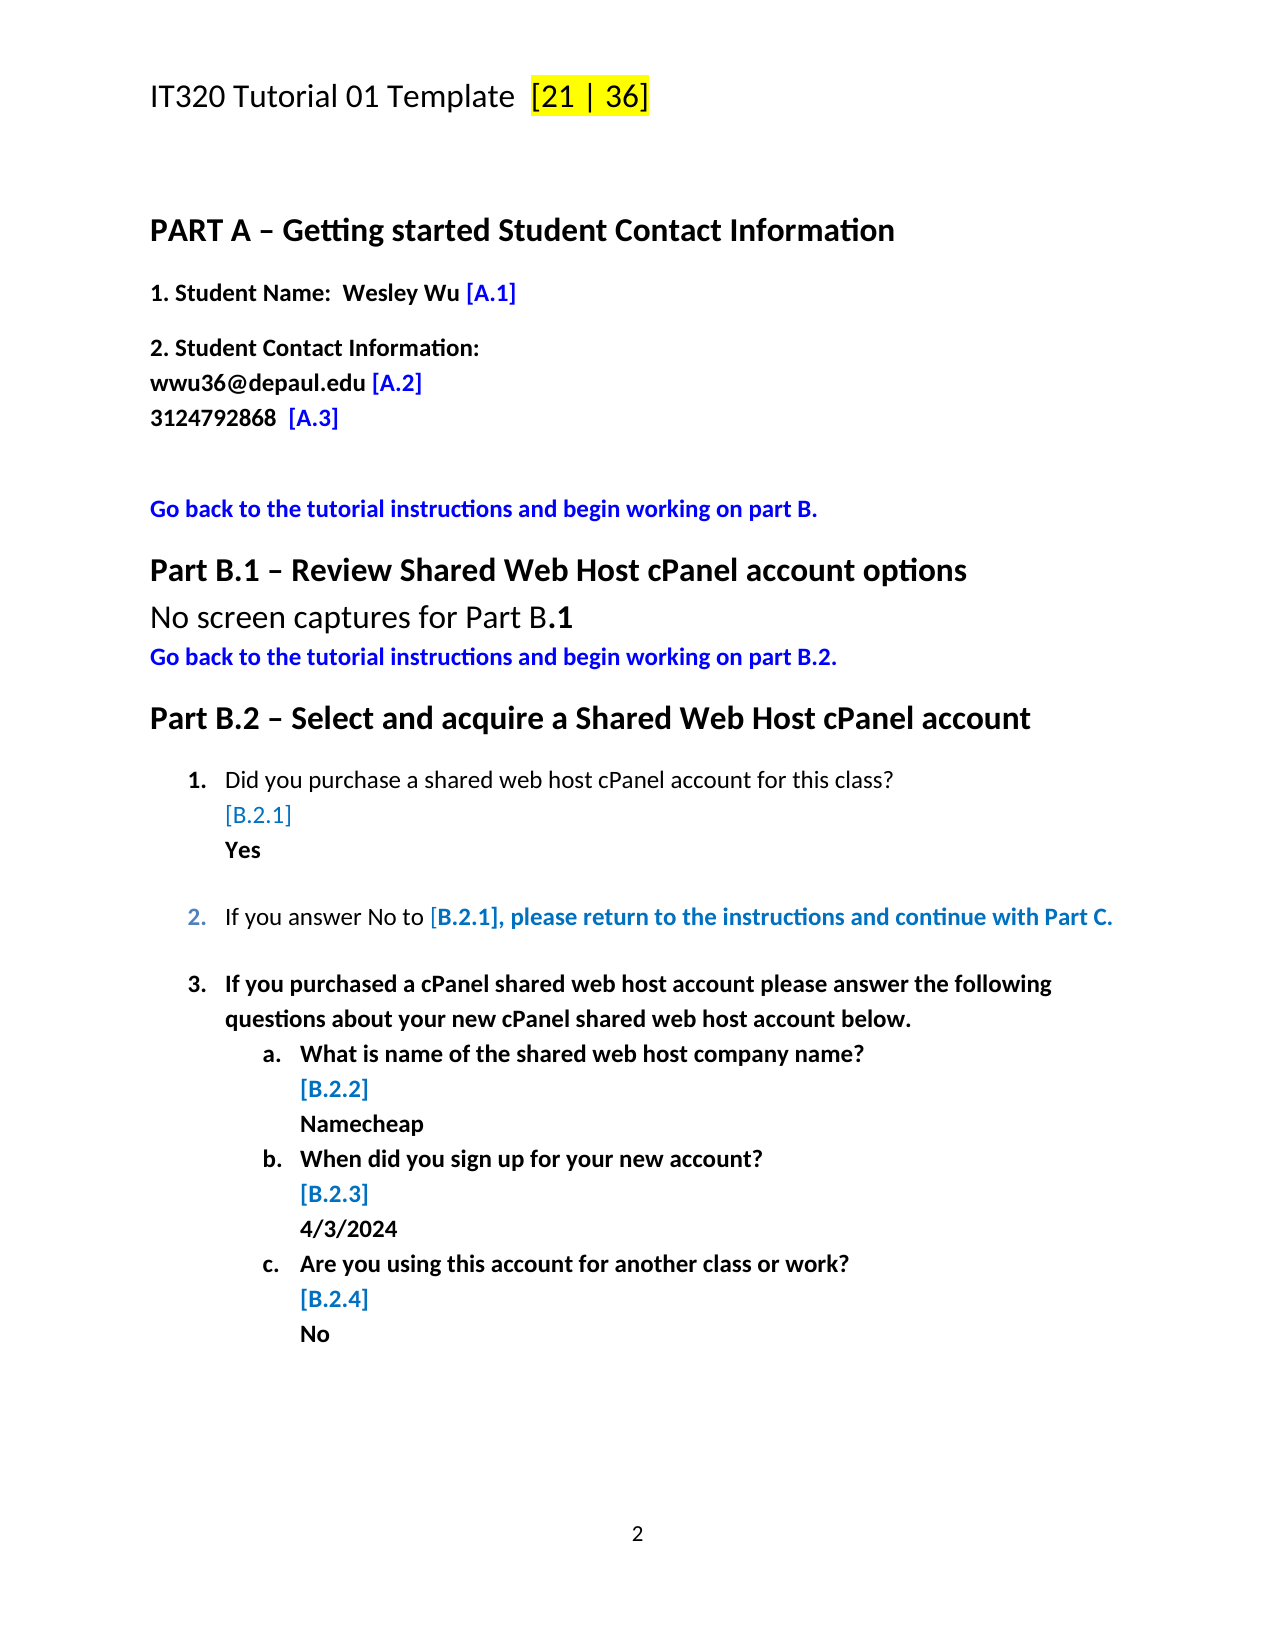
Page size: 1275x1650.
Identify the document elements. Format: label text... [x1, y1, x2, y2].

list When did you sign up for your new account? [B.2.3] 4/3/2024 [262, 1143, 1125, 1244]
text Part B.1 – Review Shared Web Host cPanel account options No screen captures for Part B.1 Go back to the tutorial instructions and begin working on part B.2. [150, 549, 1125, 672]
text PART A – Getting started Student Contact Information [150, 209, 1125, 250]
text 1. Student Name: Wesley Wu [A.1] [150, 277, 1125, 307]
list If you answer No to [B.2.1], please return to the instructions and continue with Part C. [187, 902, 1125, 964]
text Part B.2 – Select and acquire a Shared Web Host cPanel account [150, 697, 1125, 738]
text Go back to the tutorial instructions and begin working on part B. [150, 458, 1125, 524]
list If you purchased a cPanel shared web host account please answer the following questions about your new cPanel shared web host account below. [187, 968, 1125, 1034]
list Yes [225, 835, 1125, 897]
text 2. Student Contact Information: wwu36@depaul.edu [A.2] 3124792868 [A.3] [150, 333, 1125, 433]
list What is name of the shared web host company name? [B.2.2] Namecheap [262, 1038, 1125, 1139]
list Did you purchase a shared web host cPanel account for this class? [B.2.1] [187, 765, 1125, 830]
list Are you using this account for another class or work? [B.2.4] No [262, 1248, 1125, 1381]
